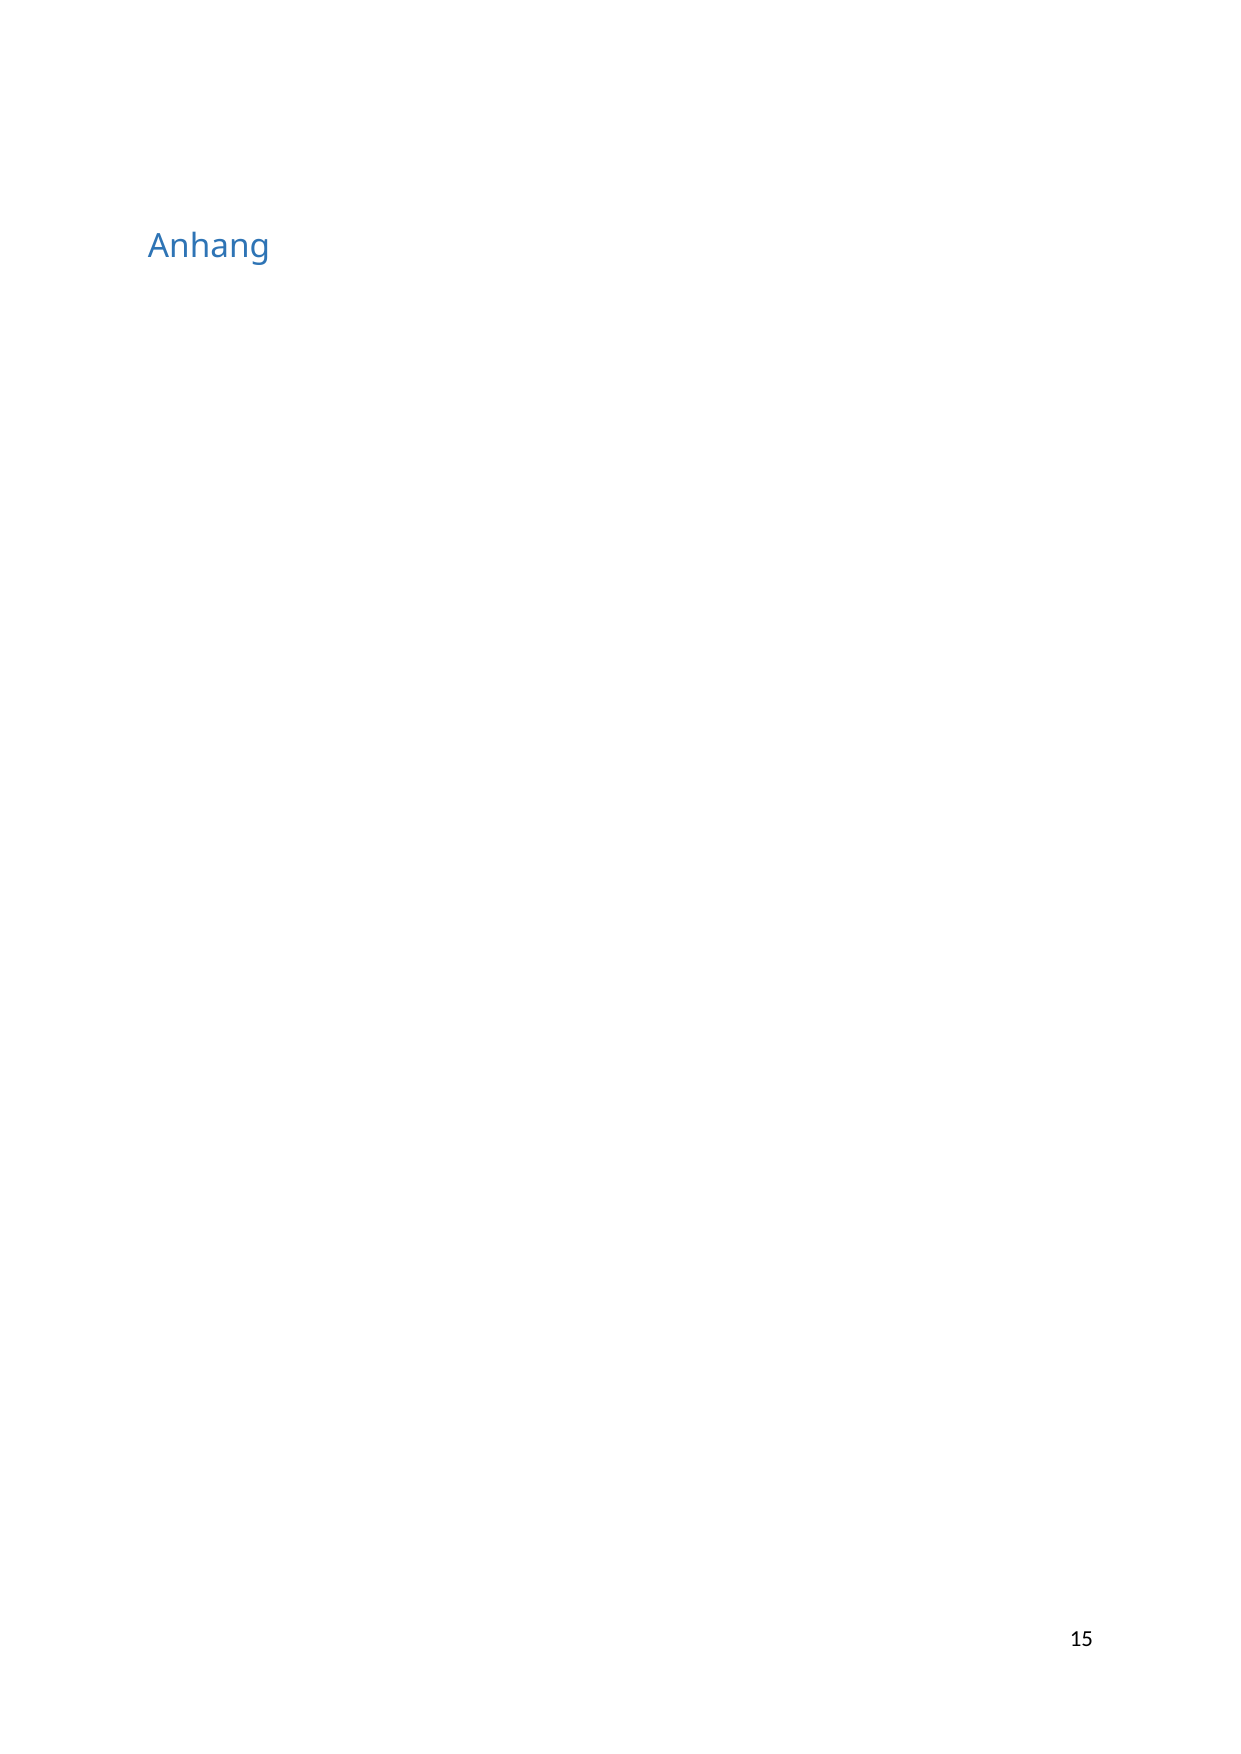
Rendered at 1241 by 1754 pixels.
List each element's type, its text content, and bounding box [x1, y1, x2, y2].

subtitle Anhang [148, 222, 1093, 267]
